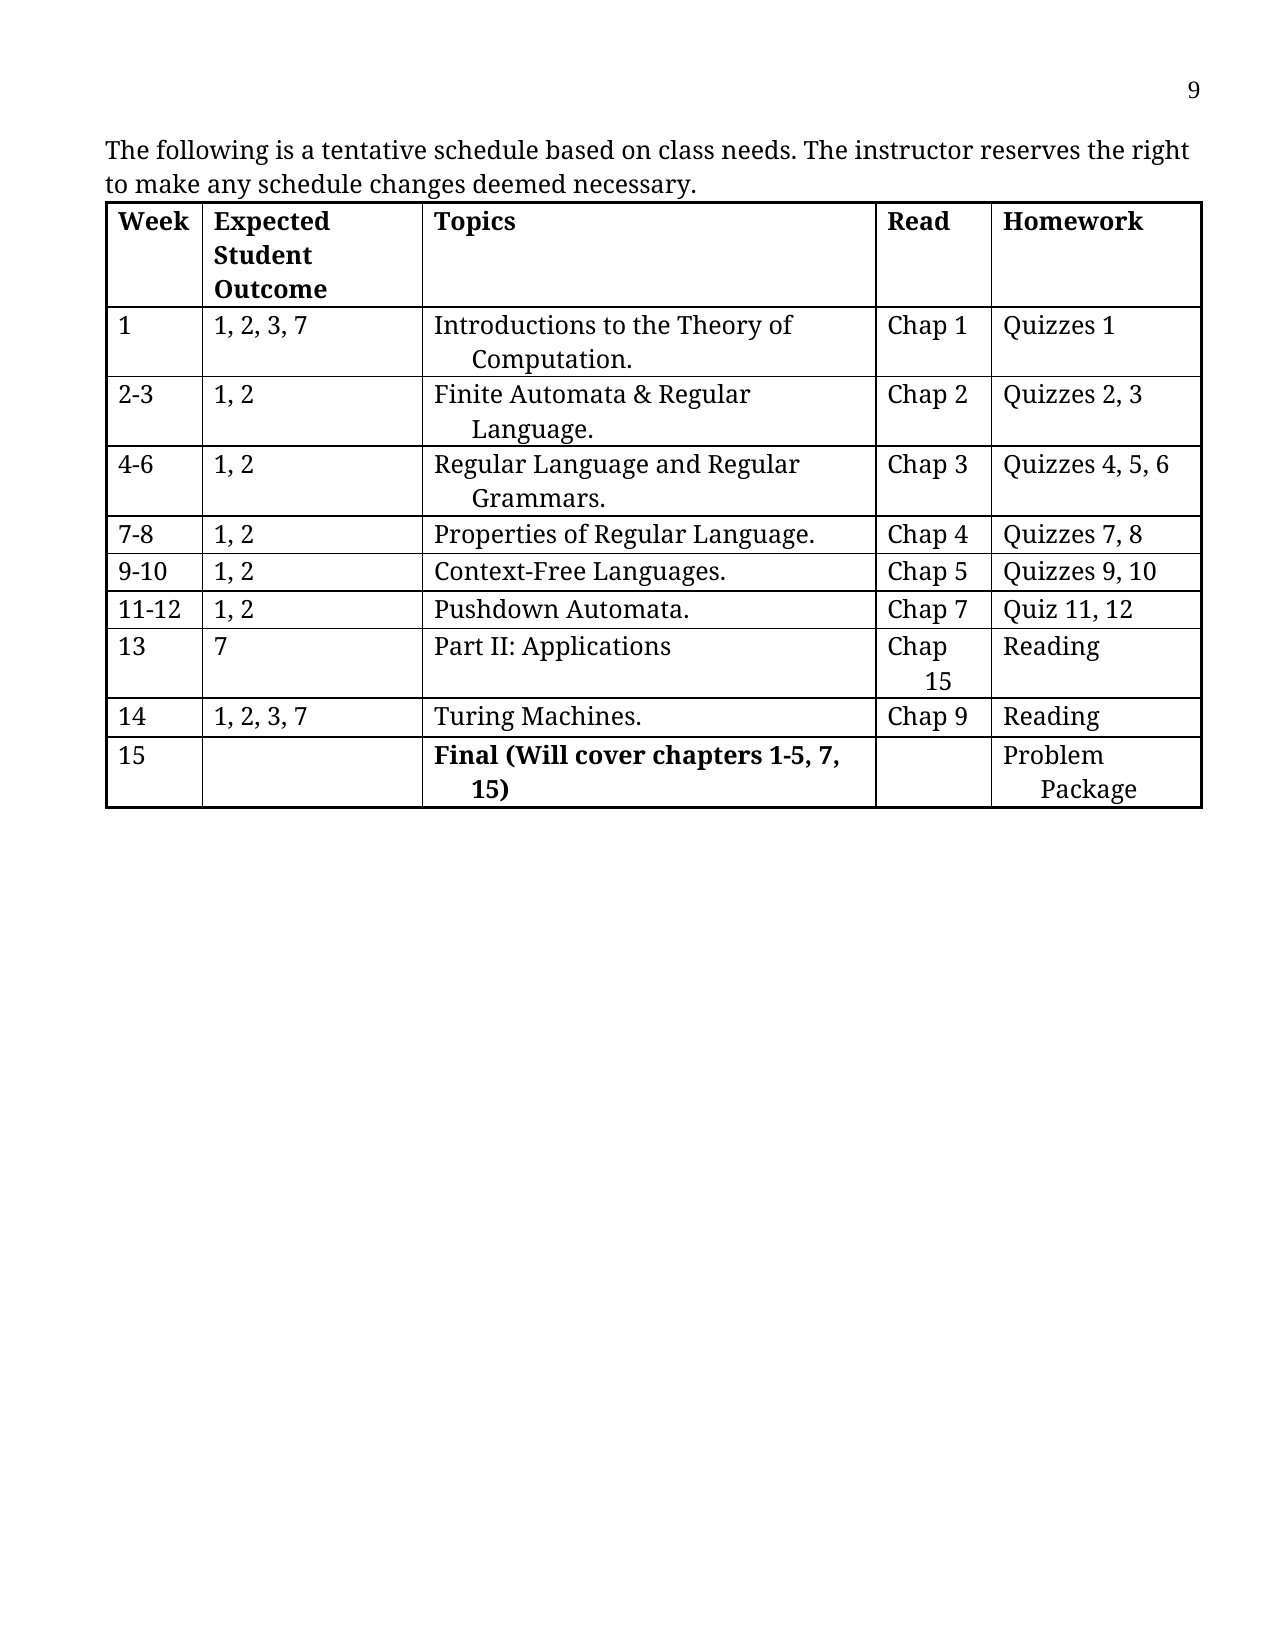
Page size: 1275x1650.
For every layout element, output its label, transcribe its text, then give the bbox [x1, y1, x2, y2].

table_cell 7-8 [108, 517, 202, 552]
table_cell [203, 738, 422, 806]
table_cell 14 [108, 699, 202, 736]
table_header Topics [423, 204, 875, 306]
table_cell 1, 2 [203, 377, 422, 445]
table_cell 1, 2, 3, 7 [203, 699, 422, 736]
table_cell Properties of Regular Language. [423, 517, 875, 552]
table_cell 1, 2 [203, 447, 422, 515]
table_cell Turing Machines. [423, 699, 875, 736]
table_header Expected Student Outcome [203, 204, 422, 306]
table_cell Finite Automata & Regular Language. [423, 377, 875, 445]
table_cell Chap 3 [877, 447, 991, 515]
table_cell Quizzes 1 [992, 308, 1200, 376]
table_cell Regular Language and Regular Grammars. [423, 447, 875, 515]
table_cell Chap 9 [877, 699, 991, 736]
table_cell 13 [108, 629, 202, 697]
table_cell 9-10 [108, 554, 202, 590]
table_cell Chap 1 [877, 308, 991, 376]
table_cell Quizzes 7, 8 [992, 517, 1200, 552]
table_cell Chap 5 [877, 554, 991, 590]
table_cell 4-6 [108, 447, 202, 515]
table_cell Chap 4 [877, 517, 991, 552]
table_cell Part II: Applications [423, 629, 875, 697]
table_cell Quizzes 2, 3 [992, 377, 1200, 445]
table_cell 7 [203, 629, 422, 697]
table_header Homework [992, 204, 1200, 306]
table_cell 11-12 [108, 592, 202, 627]
table_cell Quizzes 9, 10 [992, 554, 1200, 590]
table_header Week [108, 204, 202, 306]
table_cell Pushdown Automata. [423, 592, 875, 627]
table_cell Chap 2 [877, 377, 991, 445]
table_header Read [877, 204, 991, 306]
table_cell Chap 7 [877, 592, 991, 627]
table_cell 15 [108, 738, 202, 806]
table_cell 1, 2 [203, 592, 422, 627]
table_cell [877, 738, 991, 806]
table_cell Quizzes 4, 5, 6 [992, 447, 1200, 515]
table_cell 1 [108, 308, 202, 376]
table_cell Chap 15 [877, 629, 991, 697]
table_cell 1, 2, 3, 7 [203, 308, 422, 376]
table_cell Final (Will cover chapters 1-5, 7, 15) [423, 738, 875, 806]
table_cell 1, 2 [203, 517, 422, 552]
table_cell 2-3 [108, 377, 202, 445]
table_cell Reading [992, 699, 1200, 736]
table_cell Context-Free Languages. [423, 554, 875, 590]
table_cell Reading [992, 629, 1200, 697]
table_cell Introductions to the Theory of Computation. [423, 308, 875, 376]
table_cell 1, 2 [203, 554, 422, 590]
table_cell Problem Package [992, 738, 1200, 806]
table_cell Quiz 11, 12 [992, 592, 1200, 627]
